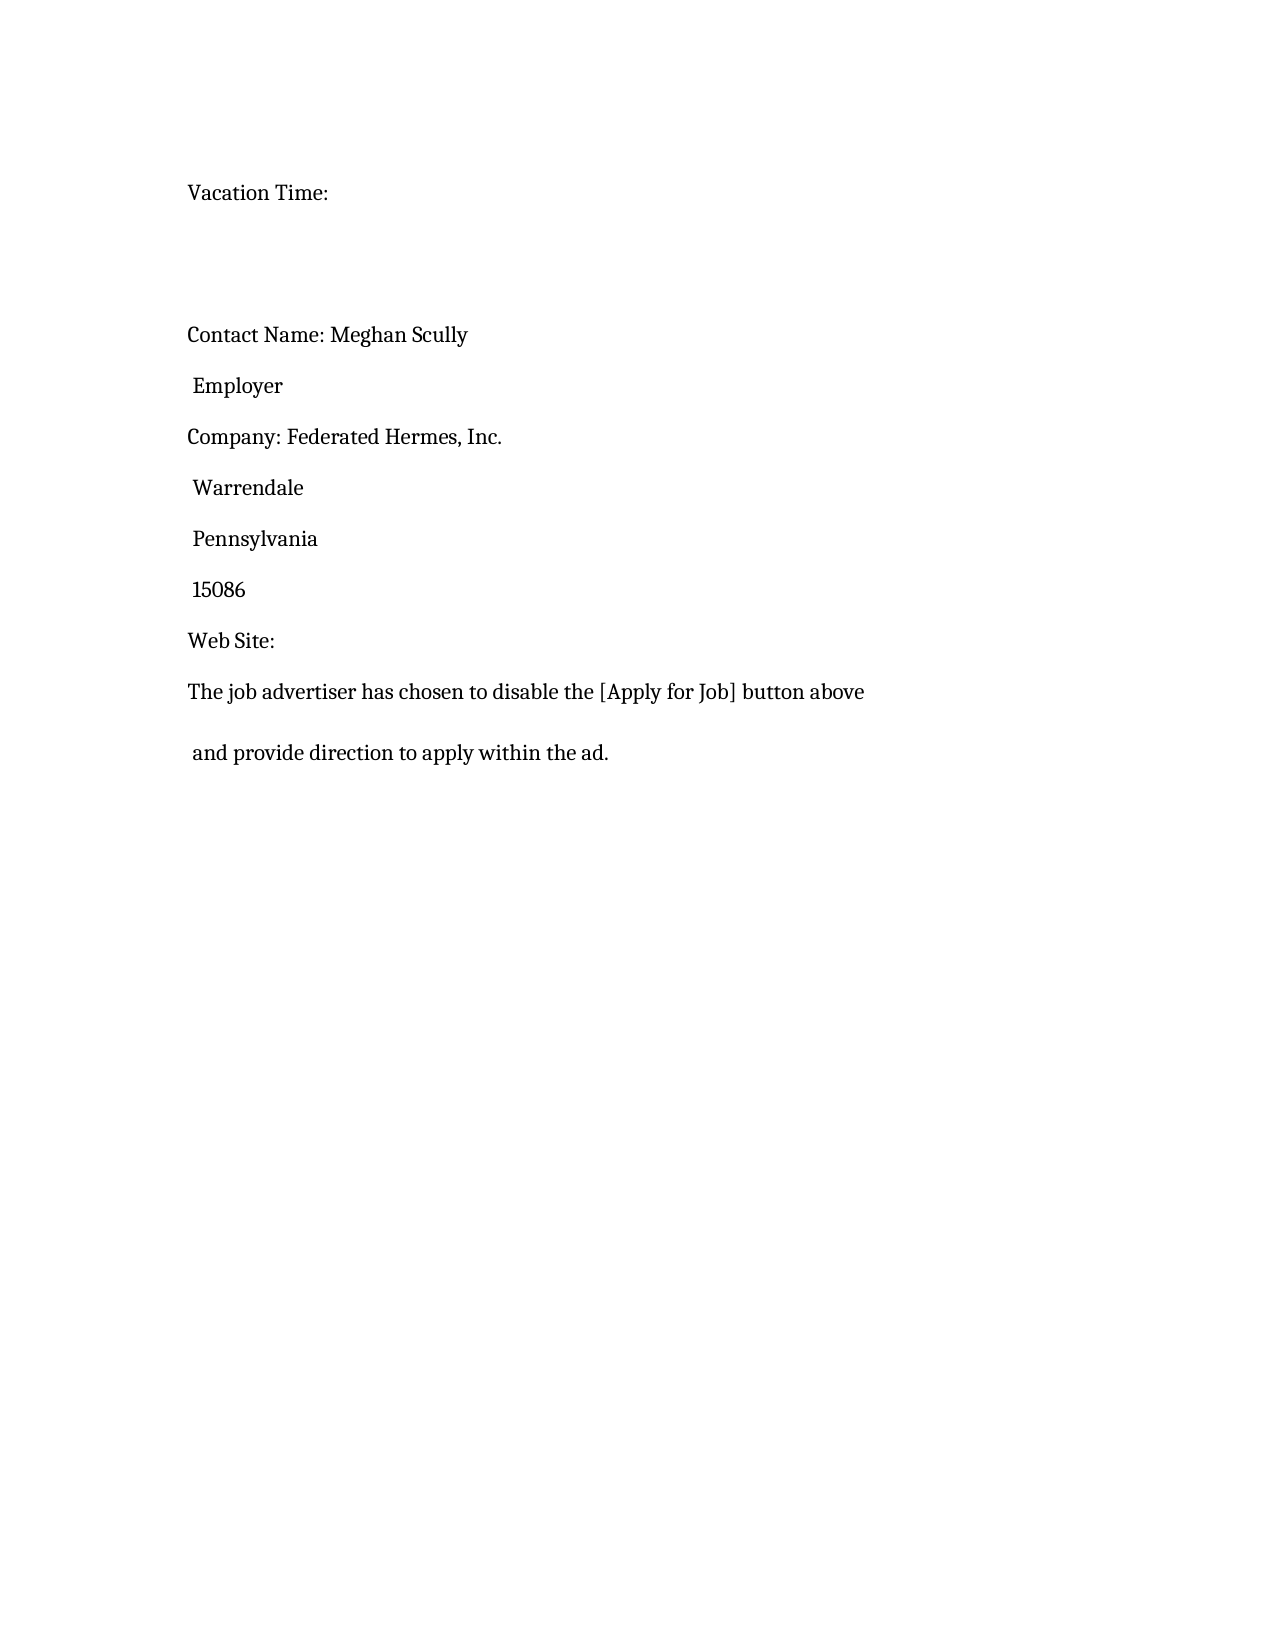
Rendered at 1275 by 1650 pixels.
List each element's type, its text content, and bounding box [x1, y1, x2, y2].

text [187, 150, 1087, 297]
text 15086 [187, 577, 1087, 603]
text The job advertiser has chosen to disable the [Apply for Job] button above and provide direction to apply within the ad. [187, 679, 1087, 766]
text Company: Federated Hermes, Inc. [187, 424, 1087, 450]
text Employer [187, 373, 1087, 399]
text Web Site: [187, 628, 1087, 654]
text Warrendale [187, 475, 1087, 501]
text Pennsylvania [187, 526, 1087, 552]
text Contact Name: Meghan Scully [187, 322, 1087, 348]
